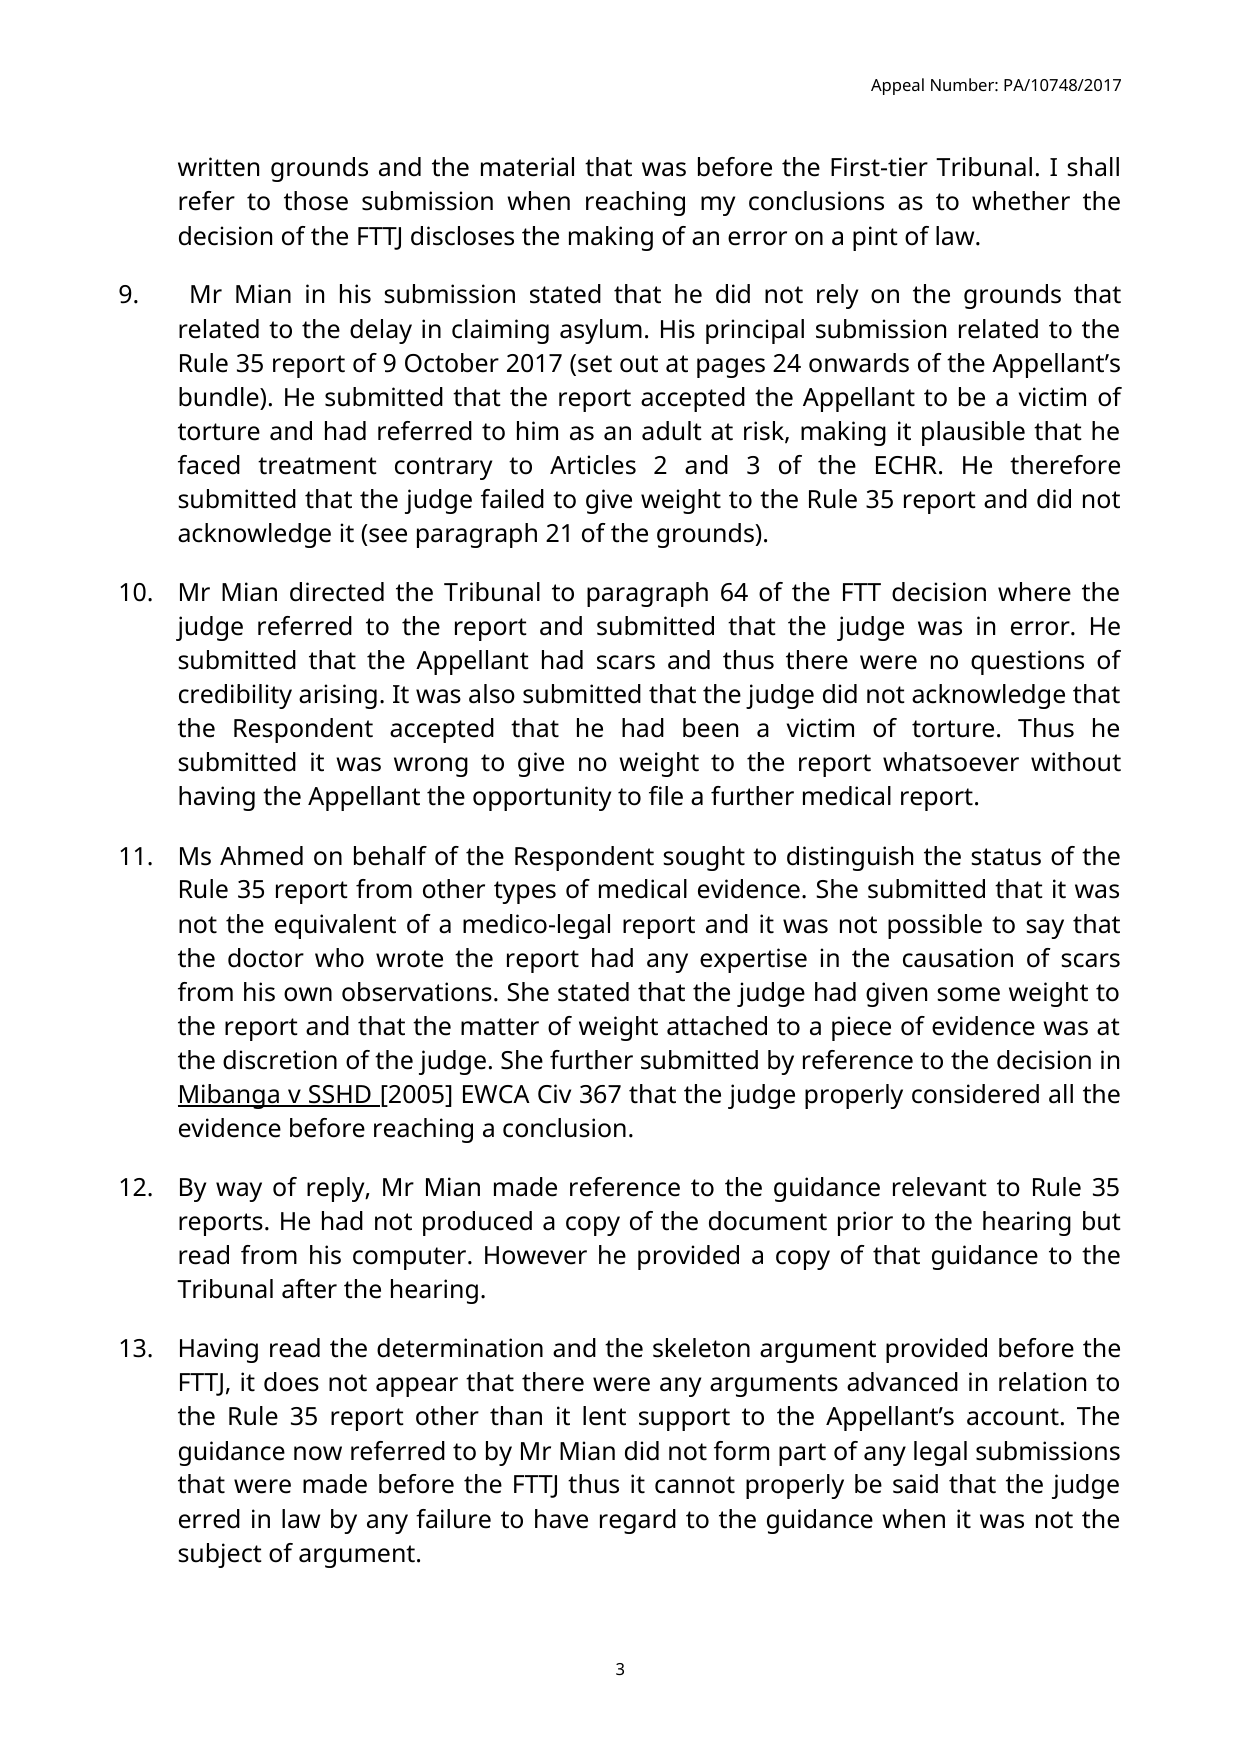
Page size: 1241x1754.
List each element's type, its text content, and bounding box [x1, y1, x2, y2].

list Having read the determination and the skeleton argument provided before the FTTJ, it does not appear that there were any arguments advanced in relation to the Rule 35 report other than it lent support to the Appellant’s account. The guidance now referred to by Mr Mian did not form part of any legal submissions that were made before the FTTJ thus it cannot properly be said that the judge erred in law by any failure to have regard to the guidance when it was not the subject of argument. [118, 1331, 1122, 1569]
list Ms Ahmed on behalf of the Respondent sought to distinguish the status of the Rule 35 report from other types of medical evidence. She submitted that it was not the equivalent of a medico-legal report and it was not possible to say that the doctor who wrote the report had any expertise in the causation of scars from his own observations. She stated that the judge had given some weight to the report and that the matter of weight attached to a piece of evidence was at the discretion of the judge. She further submitted by reference to the decision in Mibanga v SSHD [2005] EWCA Civ 367 that the judge properly considered all the evidence before reaching a conclusion. [118, 838, 1122, 1145]
list By way of reply, Mr Mian made reference to the guidance relevant to Rule 35 reports. He had not produced a copy of the document prior to the hearing but read from his computer. However he provided a copy of that guidance to the Tribunal after the hearing. [118, 1170, 1122, 1306]
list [118, 150, 1122, 252]
list Mr Mian in his submission stated that he did not rely on the grounds that related to the delay in claiming asylum. His principal submission related to the Rule 35 report of 9 October 2017 (set out at pages 24 onwards of the Appellant’s bundle). He submitted that the report accepted the Appellant to be a victim of torture and had referred to him as an adult at risk, making it plausible that he faced treatment contrary to Articles 2 and 3 of the ECHR. He therefore submitted that the judge failed to give weight to the Rule 35 report and did not acknowledge it (see paragraph 21 of the grounds). [118, 277, 1122, 550]
list Mr Mian directed the Tribunal to paragraph 64 of the FTT decision where the judge referred to the report and submitted that the judge was in error. He submitted that the Appellant had scars and thus there were no questions of credibility arising. It was also submitted that the judge did not acknowledge that the Respondent accepted that he had been a victim of torture. Thus he submitted it was wrong to give no weight to the report whatsoever without having the Appellant the opportunity to file a further medical report. [118, 575, 1122, 813]
